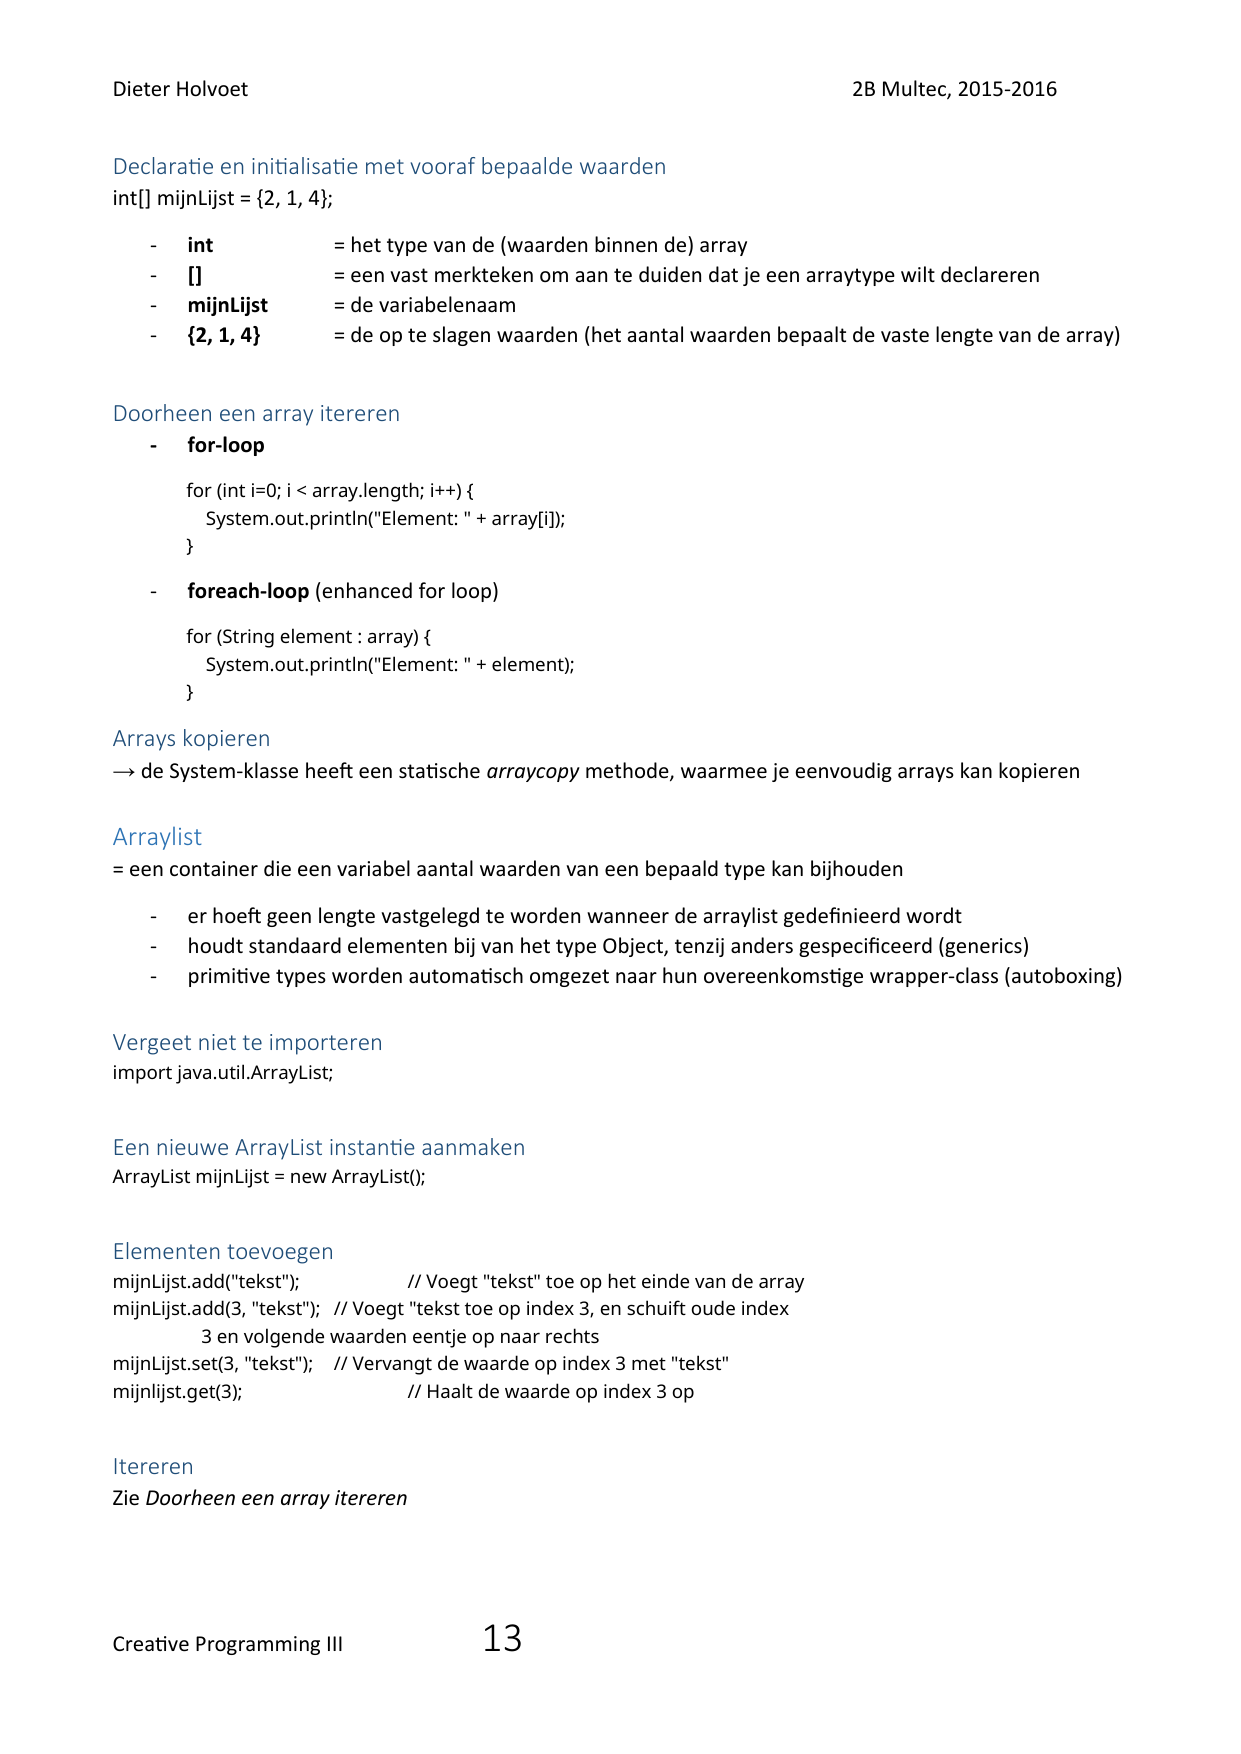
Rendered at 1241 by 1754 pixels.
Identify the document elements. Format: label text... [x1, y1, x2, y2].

text System.out.println("Element: " + element); [186, 651, 1128, 676]
subtitle Declaratie en initialisatie met vooraf bepaalde waarden [112, 150, 1128, 181]
text Zie Doorheen een array itereren [112, 1483, 1128, 1511]
text mijnlijst.get(3); // Haalt de waarde op index 3 op [112, 1378, 1128, 1404]
subtitle Elementen toevoegen [112, 1235, 1128, 1266]
list er hoeft geen lengte vastgelegd te worden wanneer de arraylist gedefinieerd wordt [150, 901, 1128, 929]
subtitle Arraylist [112, 819, 1128, 852]
list for-loop [150, 430, 1128, 458]
text ArrayList mijnLijst = new ArrayList(); [112, 1164, 1128, 1189]
list int = het type van de (waarden binnen de) array [150, 230, 1128, 258]
text = een container die een variabel aantal waarden van een bepaald type kan bijhouden [112, 854, 1128, 882]
list {2, 1, 4} = de op te slagen waarden (het aantal waarden bepaalt de vaste lengte van de array) [150, 320, 1128, 348]
text for (int i=0; i < array.length; i++) { [186, 477, 1128, 503]
text mijnLijst.set(3, "tekst"); // Vervangt de waarde op index 3 met "tekst" [112, 1351, 1128, 1376]
text import java.util.ArrayList; [112, 1059, 1128, 1084]
text int[] mijnLijst = {2, 1, 4}; [112, 183, 1128, 211]
subtitle Vergeet niet te importeren [112, 1026, 1128, 1057]
subtitle Arrays kopieren [112, 722, 1128, 753]
subtitle Doorheen een array itereren [112, 397, 1128, 428]
subtitle Een nieuwe ArrayList instantie aanmaken [112, 1131, 1128, 1161]
list primitive types worden automatisch omgezet naar hun overeenkomstige wrapper-class (autoboxing) [150, 962, 1128, 989]
text } [186, 532, 1128, 558]
text for (String element : array) { [186, 623, 1128, 649]
text mijnLijst.add("tekst"); // Voegt "tekst" toe op het einde van de array [112, 1268, 1128, 1294]
text mijnLijst.add(3, "tekst"); // Voegt "tekst toe op index 3, en schuift oude index 3 en volgende waarden eentje op naar rechts [112, 1296, 1128, 1349]
text System.out.println("Element: " + array[i]); [186, 505, 1128, 530]
list mijnLijst = de variabelenaam [150, 290, 1128, 318]
subtitle Itereren [112, 1450, 1128, 1480]
text } [186, 678, 1128, 704]
list houdt standaard elementen bij van het type Object, tenzij anders gespecificeerd (generics) [150, 931, 1128, 959]
list foreach-loop (enhanced for loop) [150, 576, 1128, 604]
list [] = een vast merkteken om aan te duiden dat je een arraytype wilt declareren [150, 260, 1128, 288]
text → de System-klasse heeft een statische arraycopy methode, waarmee je eenvoudig arrays kan kopieren [112, 755, 1128, 784]
